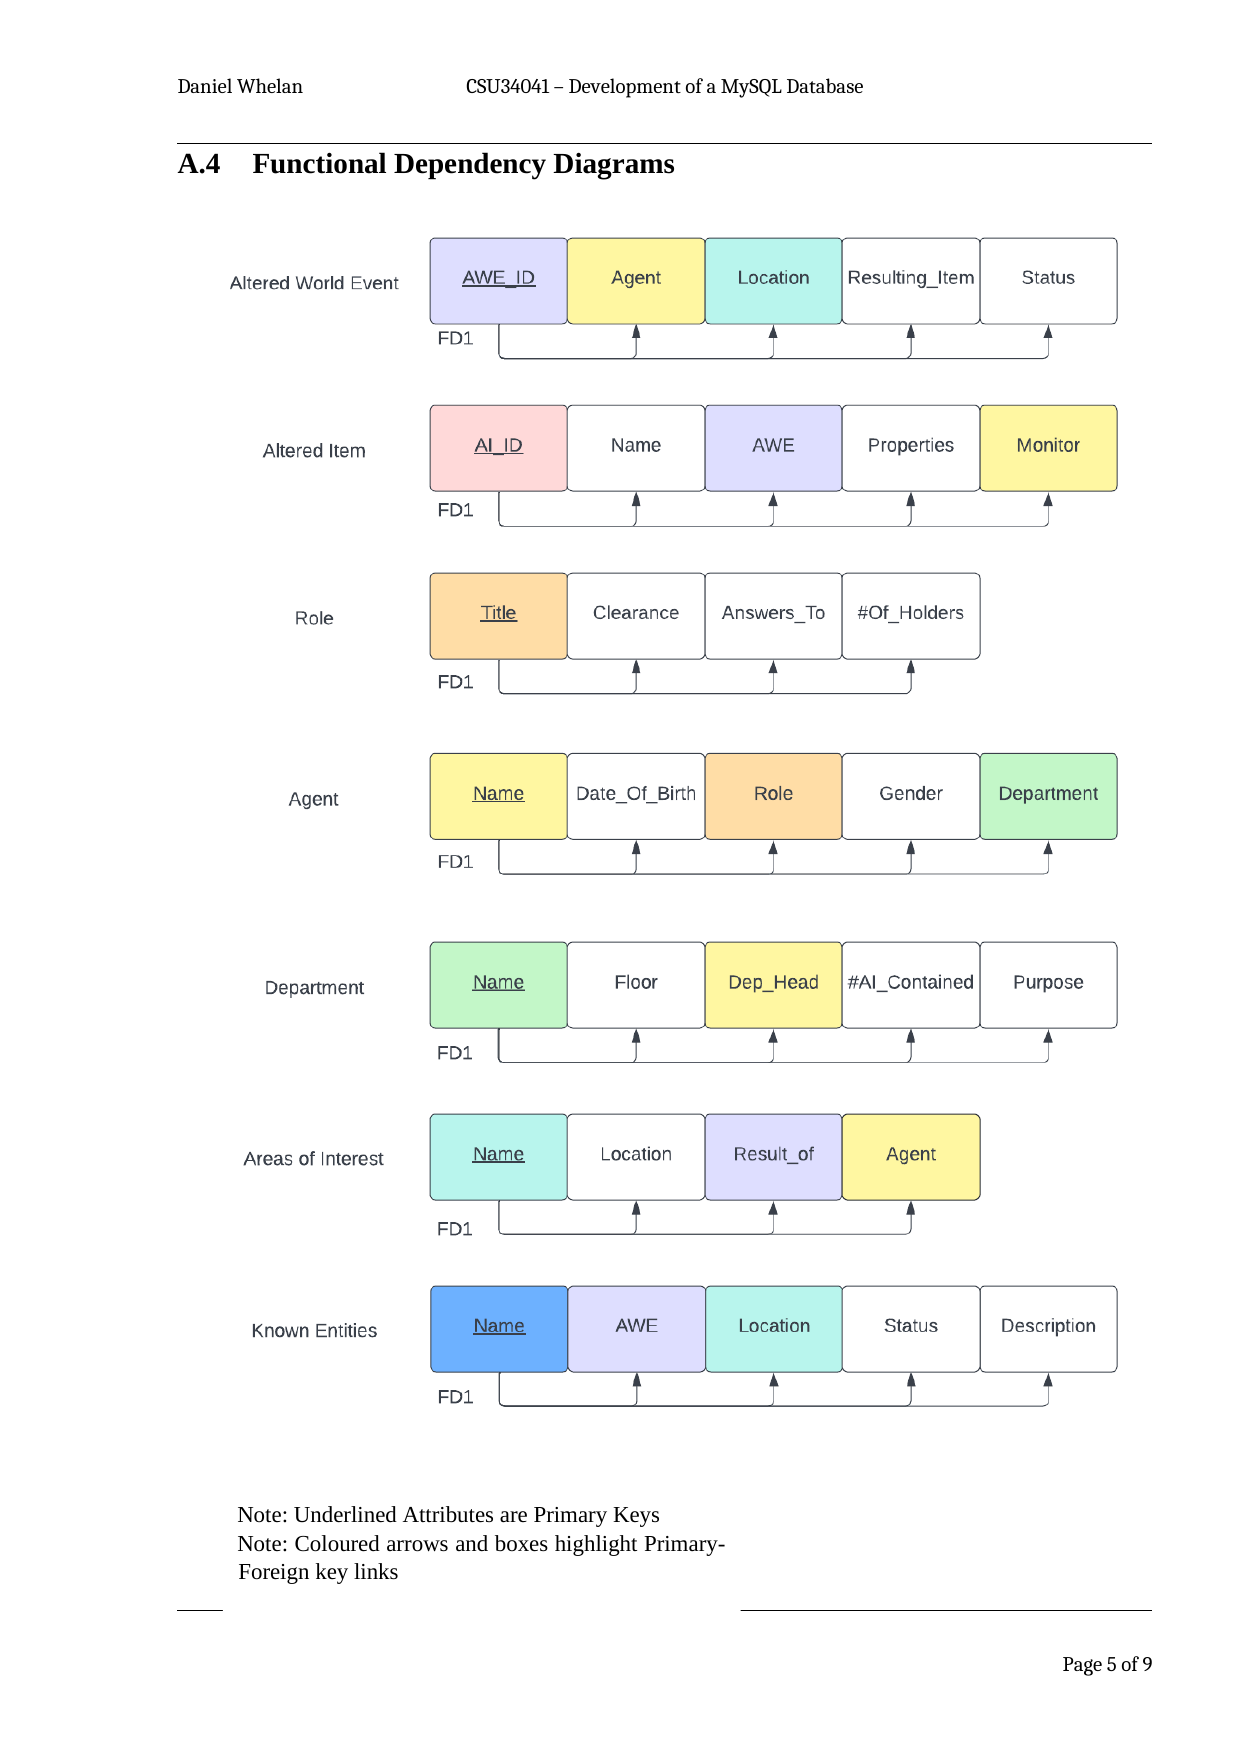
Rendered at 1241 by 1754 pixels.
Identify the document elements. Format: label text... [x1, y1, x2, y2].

subtitle A.4 Functional Dependency Diagrams [177, 132, 1152, 180]
picture [176, 203, 1152, 1447]
